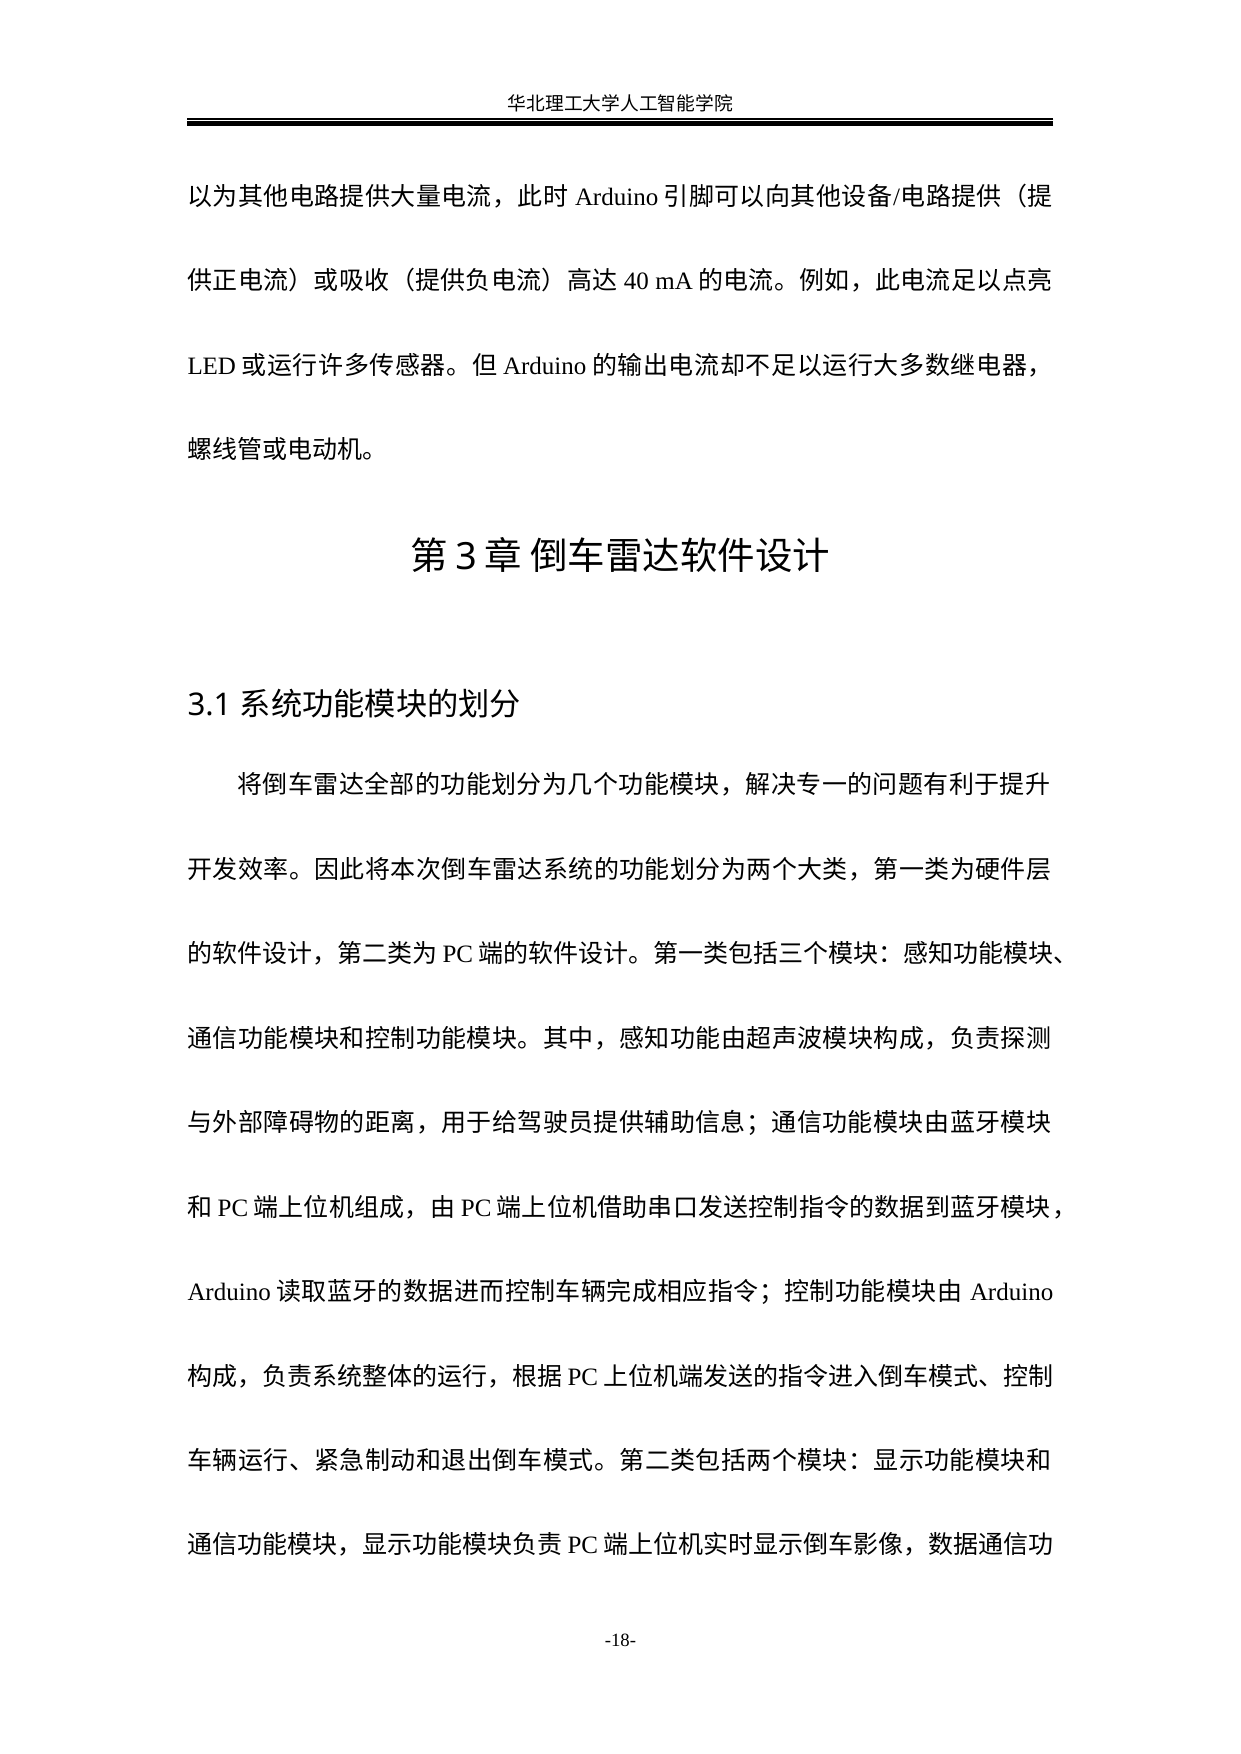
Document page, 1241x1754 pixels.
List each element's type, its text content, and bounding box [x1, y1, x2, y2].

text 3.1 系统功能模块的划分 [187, 669, 1053, 734]
subtitle 第3章 倒车雷达软件设计 [187, 520, 1053, 585]
